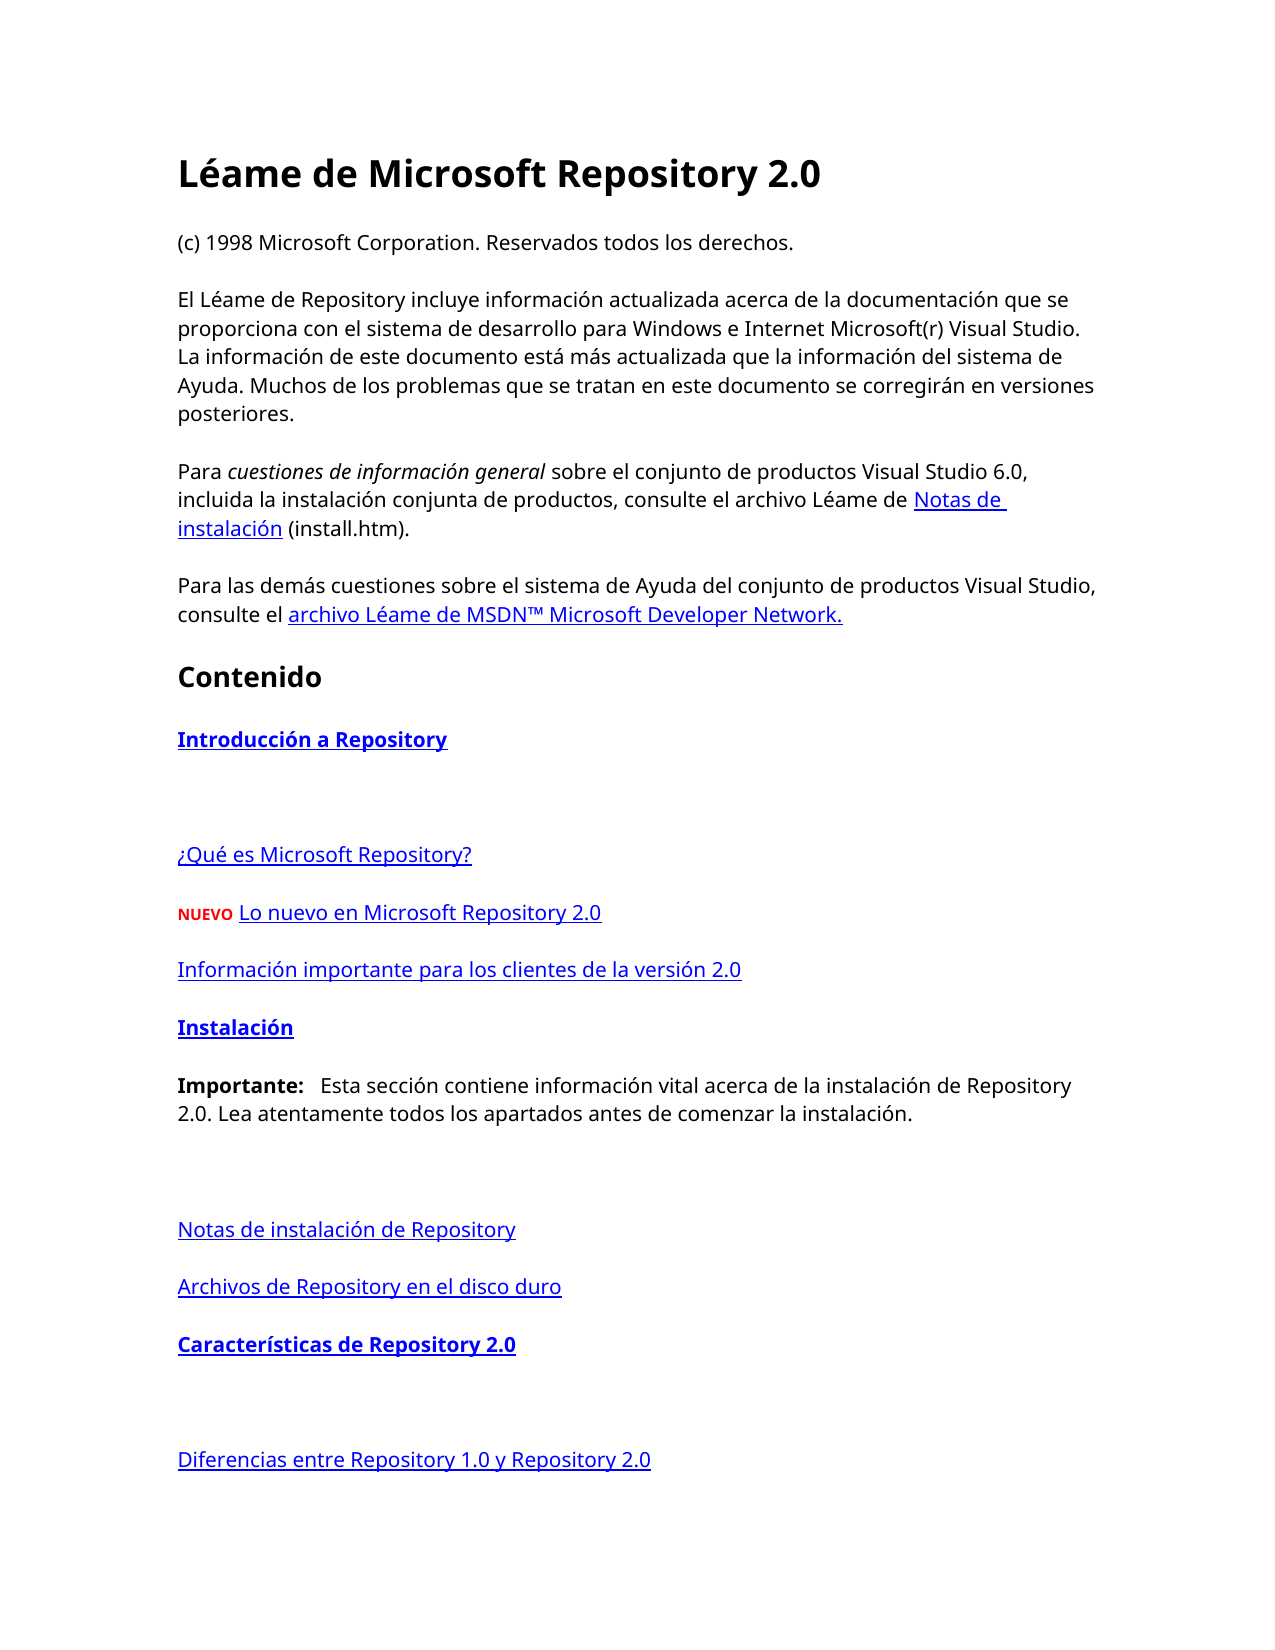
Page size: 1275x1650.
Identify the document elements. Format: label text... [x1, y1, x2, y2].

text Diferencias entre Repository 1.0 y Repository 2.0 [177, 1445, 1098, 1474]
subtitle Introducción a Repository [177, 725, 1098, 753]
text NUEVO Lo nuevo en Microsoft Repository 2.0 [177, 898, 1098, 926]
text El Léame de Repository incluye información actualizada acerca de la documentación que se proporciona con el sistema de desarrollo para Windows e Internet Microsoft(r) Visual Studio. La información de este documento está más actualizada que la información del sistema de Ayuda. Muchos de los problemas que se tratan en este documento se corregirán en versiones posteriores. [177, 285, 1098, 428]
subtitle Instalación [177, 1013, 1098, 1042]
text ¿Qué es Microsoft Repository? [177, 840, 1098, 869]
text (c) 1998 Microsoft Corporation. Reservados todos los derechos. [177, 228, 1098, 256]
subtitle Características de Repository 2.0 [177, 1330, 1098, 1358]
text Información importante para los clientes de la versión 2.0 [177, 956, 1098, 984]
text Archivos de Repository en el disco duro [177, 1272, 1098, 1301]
text Importante: Esta sección contiene información vital acerca de la instalación de Repository 2.0. Lea atentamente todos los apartados antes de comenzar la instalación. [177, 1071, 1098, 1128]
subtitle Contenido [177, 657, 1098, 696]
text Notas de instalación de Repository [177, 1215, 1098, 1243]
text Para las demás cuestiones sobre el sistema de Ayuda del conjunto de productos Visual Studio, consulte el archivo Léame de MSDN™ Microsoft Developer Network. [177, 571, 1098, 628]
subtitle Léame de Microsoft Repository 2.0 [177, 148, 1098, 199]
text Para cuestiones de información general sobre el conjunto de productos Visual Studio 6.0, incluida la instalación conjunta de productos, consulte el archivo Léame de Notas de instalación (install.htm). [177, 457, 1098, 542]
